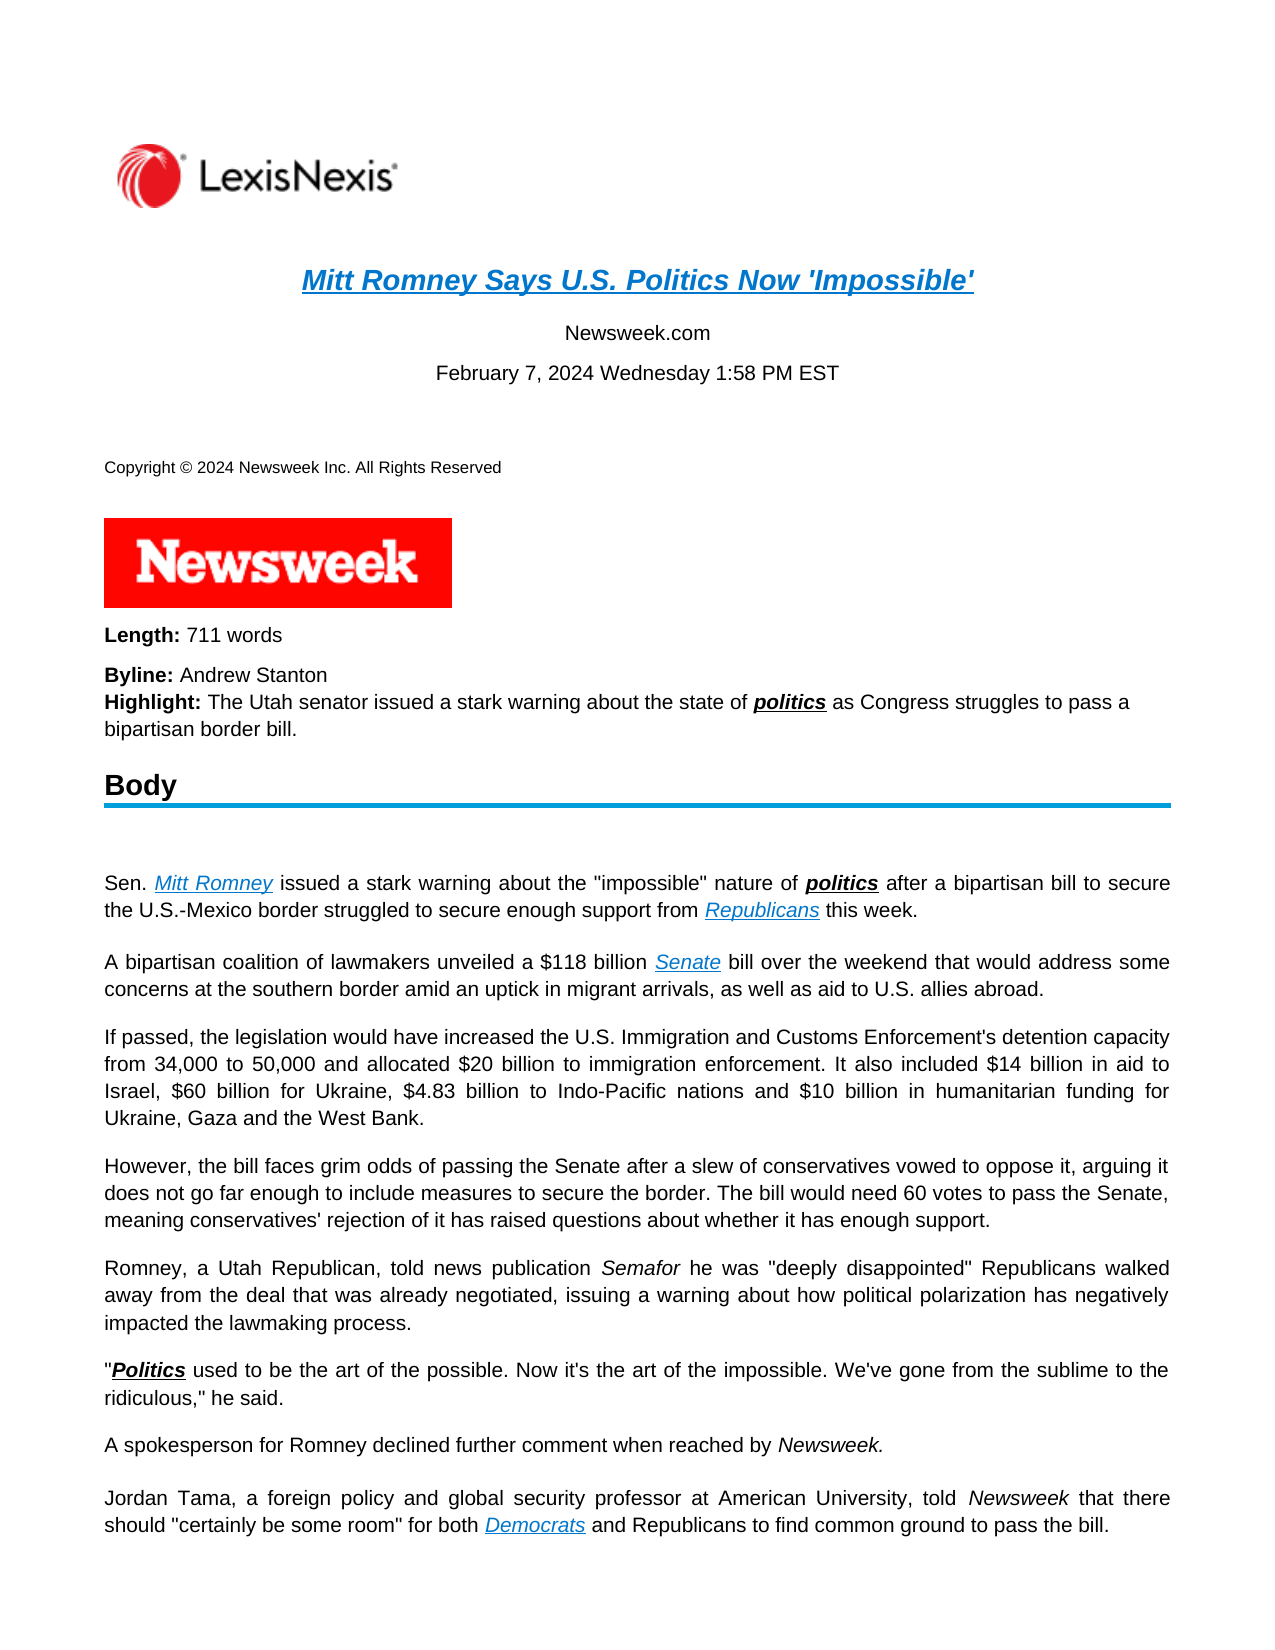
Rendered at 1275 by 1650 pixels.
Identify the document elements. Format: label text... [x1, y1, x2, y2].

text Body [104, 766, 1171, 801]
picture [104, 518, 452, 608]
text Length: 711 words [104, 620, 1171, 647]
text Newsweek.com [104, 318, 1171, 345]
text However, the bill faces grim odds of passing the Senate after a slew of conservatives vowed to oppose it, arguing it does not go far enough to include measures to secure the border. The bill would need 60 votes to pass the Senate, meaning conservatives' rejection of it has raised questions about whether it has enough support. [104, 1151, 1171, 1232]
text Byline: Andrew Stanton [104, 660, 1171, 687]
text Romney, a Utah Republican, told news publication Semafor he was "deeply disappointed" Republicans walked away from the deal that was already negotiated, issuing a warning about how political polarization has negatively impacted the lawmaking process. [104, 1253, 1171, 1334]
text "Politics used to be the art of the possible. Now it's the art of the impossible. We've gone from the sublime to the ridiculous," he said. [104, 1355, 1171, 1409]
text Copyright © 2024 Newsweek Inc. All Rights Reserved [104, 426, 1171, 477]
text Highlight: The Utah senator issued a stark warning about the state of politics as Congress struggles to pass a bipartisan border bill. [104, 687, 1171, 741]
text If passed, the legislation would have increased the U.S. Immigration and Customs Enforcement's detention capacity from 34,000 to 50,000 and allocated $20 billion to immigration enforcement. It also included $14 billion in aid to Israel, $60 billion for Ukraine, $4.83 billion to Indo-Pacific nations and $10 billion in humanitarian funding for Ukraine, Gaza and the West Bank. [104, 1022, 1171, 1130]
text Jordan Tama, a foreign policy and global security professor at American University, told Newsweek that there should "certainly be some room" for both Democrats and Republicans to find common ground to pass the bill. [104, 1482, 1171, 1536]
text A spokesperson for Romney declined further comment when reached by Newsweek. [104, 1430, 1171, 1457]
subtitle Mitt Romney Says U.S. Politics Now 'Impossible' [104, 261, 1171, 297]
text February 7, 2024 Wednesday 1:58 PM EST [104, 357, 1171, 384]
picture [104, 144, 412, 208]
text A bipartisan coalition of lawmakers unveiled a $118 billion Senate bill over the weekend that would address some concerns at the southern border amid an uptick in migrant arrivals, as well as aid to U.S. allies abroad. [104, 947, 1171, 1001]
text Sen. Mitt Romney issued a stark warning about the "impossible" nature of politics after a bipartisan bill to secure the U.S.-Mexico border struggled to secure enough support from Republicans this week. [104, 868, 1171, 922]
